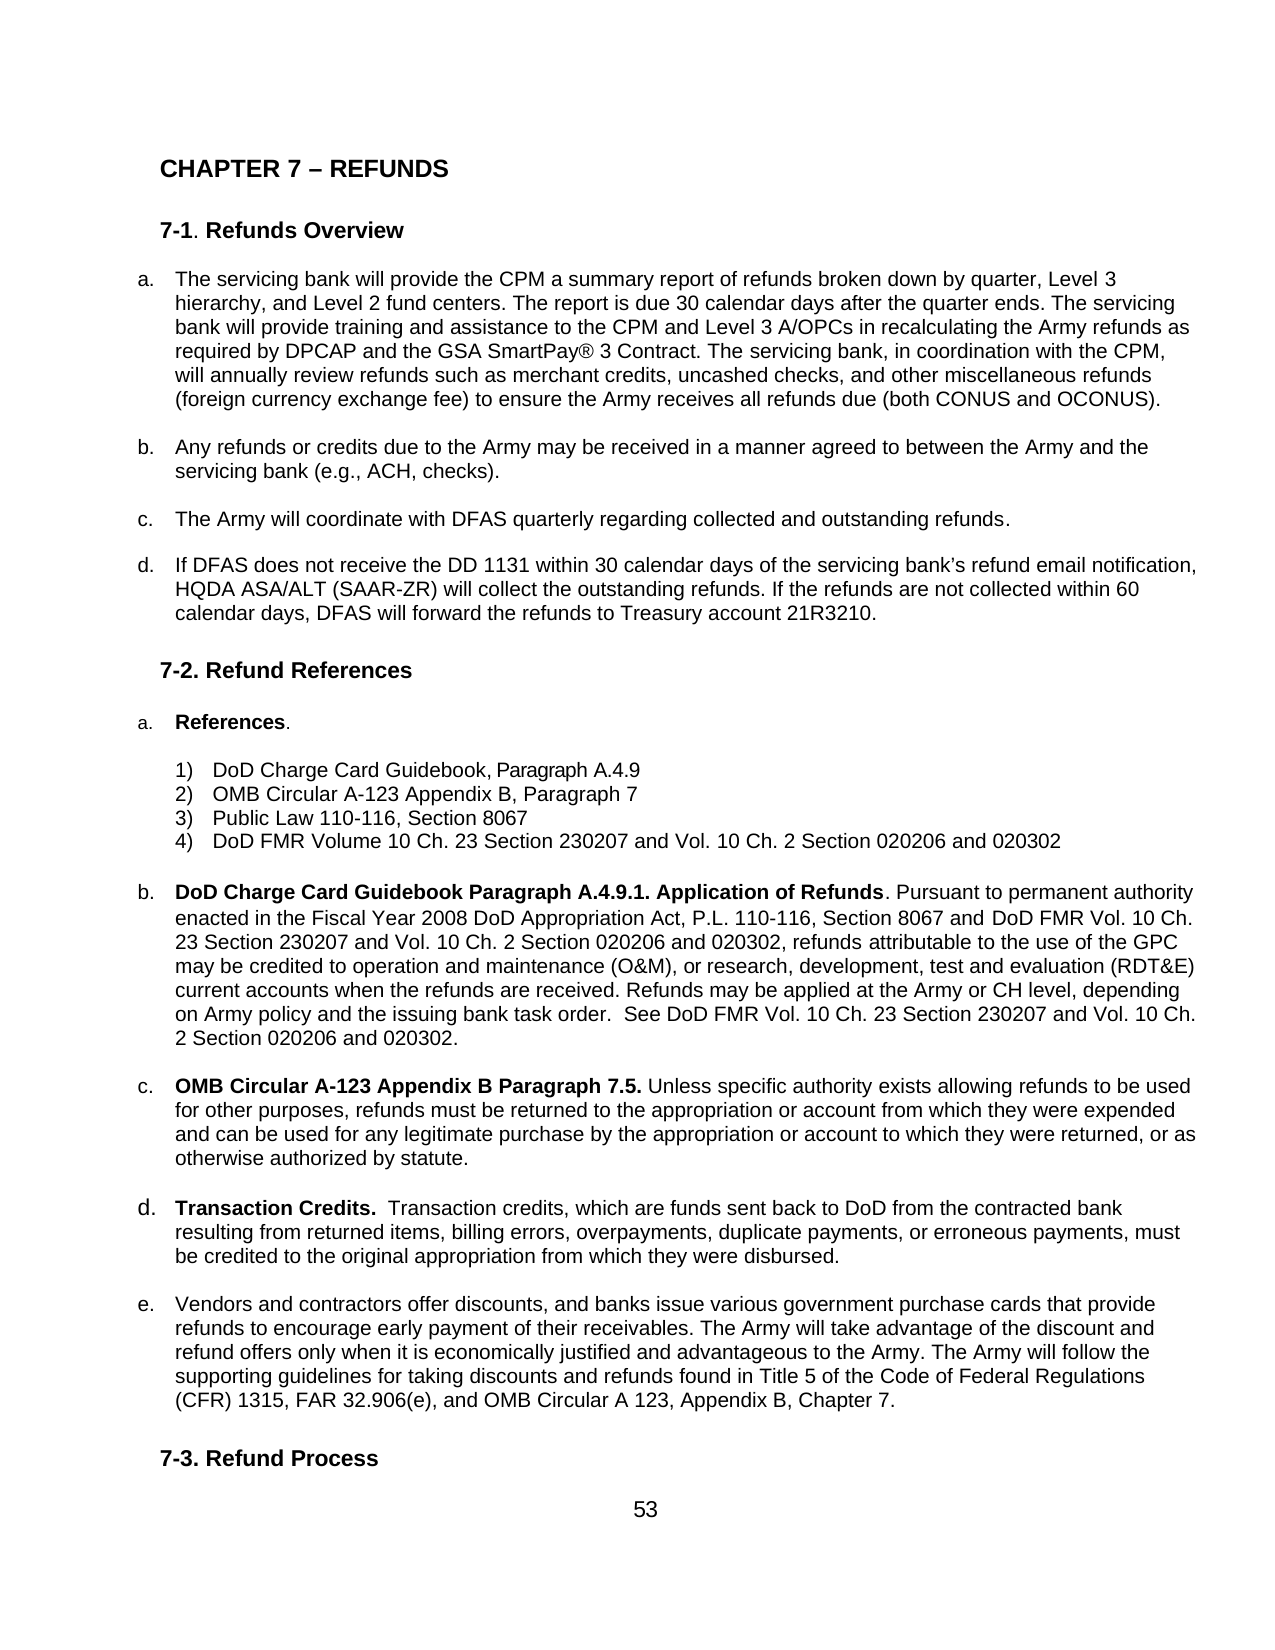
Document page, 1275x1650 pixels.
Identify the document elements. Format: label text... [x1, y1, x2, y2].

list 4) DoD FMR Volume 10 Ch. 23 Section 230207 and Vol. 10 Ch. 2 Section 020206 and 020302 [175, 829, 1200, 853]
subtitle 7-3. Refund Process [159, 1445, 1200, 1472]
list c. The Army will coordinate with DFAS quarterly regarding collected and outstanding refunds. [137, 507, 1200, 531]
subtitle 7-1. Refunds Overview [159, 217, 1200, 243]
list c. OMB Circular A-123 Appendix B Paragraph 7.5. Unless specific authority exists allowing refunds to be used for other purposes, refunds must be returned to the appropriation or account from which they were expended and can be used for any legitimate purchase by the appropriation or account to which they were returned, or as otherwise authorized by statute. [137, 1074, 1200, 1169]
subtitle 7-2. Refund References [159, 657, 1200, 683]
subtitle CHAPTER 7 – REFUNDS [159, 154, 1200, 183]
list a. References. [137, 709, 1200, 733]
list b. DoD Charge Card Guidebook Paragraph A.4.9.1. Application of Refunds. Pursuant to permanent authority enacted in the Fiscal Year 2008 DoD Appropriation Act, P.L. 110-116, Section 8067 and DoD FMR Vol. 10 Ch. 23 Section 230207 and Vol. 10 Ch. 2 Section 020206 and 020302, refunds attributable to the use of the GPC may be credited to operation and maintenance (O&M), or research, development, test and evaluation (RDT&E) current accounts when the refunds are received. Refunds may be applied at the Army or CH level, depending on Army policy and the issuing bank task order. See DoD FMR Vol. 10 Ch. 23 Section 230207 and Vol. 10 Ch. 2 Section 020206 and 020302. [137, 879, 1200, 1050]
list a. The servicing bank will provide the CPM a summary report of refunds broken down by quarter, Level 3 hierarchy, and Level 2 fund centers. The report is due 30 calendar days after the quarter ends. The servicing bank will provide training and assistance to the CPM and Level 3 A/OPCs in recalculating the Army refunds as required by DPCAP and the GSA SmartPay® 3 Contract. The servicing bank, in coordination with the CPM, will annually review refunds such as merchant credits, uncashed checks, and other miscellaneous refunds (foreign currency exchange fee) to ensure the Army receives all refunds due (both CONUS and OCONUS). [137, 267, 1200, 411]
list 1) DoD Charge Card Guidebook, Paragraph A.4.9 [175, 757, 1200, 781]
list 3) Public Law 110-116, Section 8067 [175, 805, 1200, 829]
list b. Any refunds or credits due to the Army may be received in a manner agreed to between the Army and the servicing bank (e.g., ACH, checks). [137, 435, 1200, 483]
list e. Vendors and contractors offer discounts, and banks issue various government purchase cards that provide refunds to encourage early payment of their receivables. The Army will take advantage of the discount and refund offers only when it is economically justified and advantageous to the Army. The Army will follow the supporting guidelines for taking discounts and refunds found in Title 5 of the Code of Federal Regulations (CFR) 1315, FAR 32.906(e), and OMB Circular A 123, Appendix B, Chapter 7. [137, 1292, 1200, 1411]
list 2) OMB Circular A-123 Appendix B, Paragraph 7 [175, 781, 1200, 805]
list d. If DFAS does not receive the DD 1131 within 30 calendar days of the servicing bank’s refund email notification, HQDA ASA/ALT (SAAR-ZR) will collect the outstanding refunds. If the refunds are not collected within 60 calendar days, DFAS will forward the refunds to Treasury account 21R3210. [137, 553, 1200, 625]
list d. Transaction Credits. Transaction credits, which are funds sent back to DoD from the contracted bank resulting from returned items, billing errors, overpayments, duplicate payments, or erroneous payments, must be credited to the original appropriation from which they were disbursed. [137, 1193, 1200, 1268]
